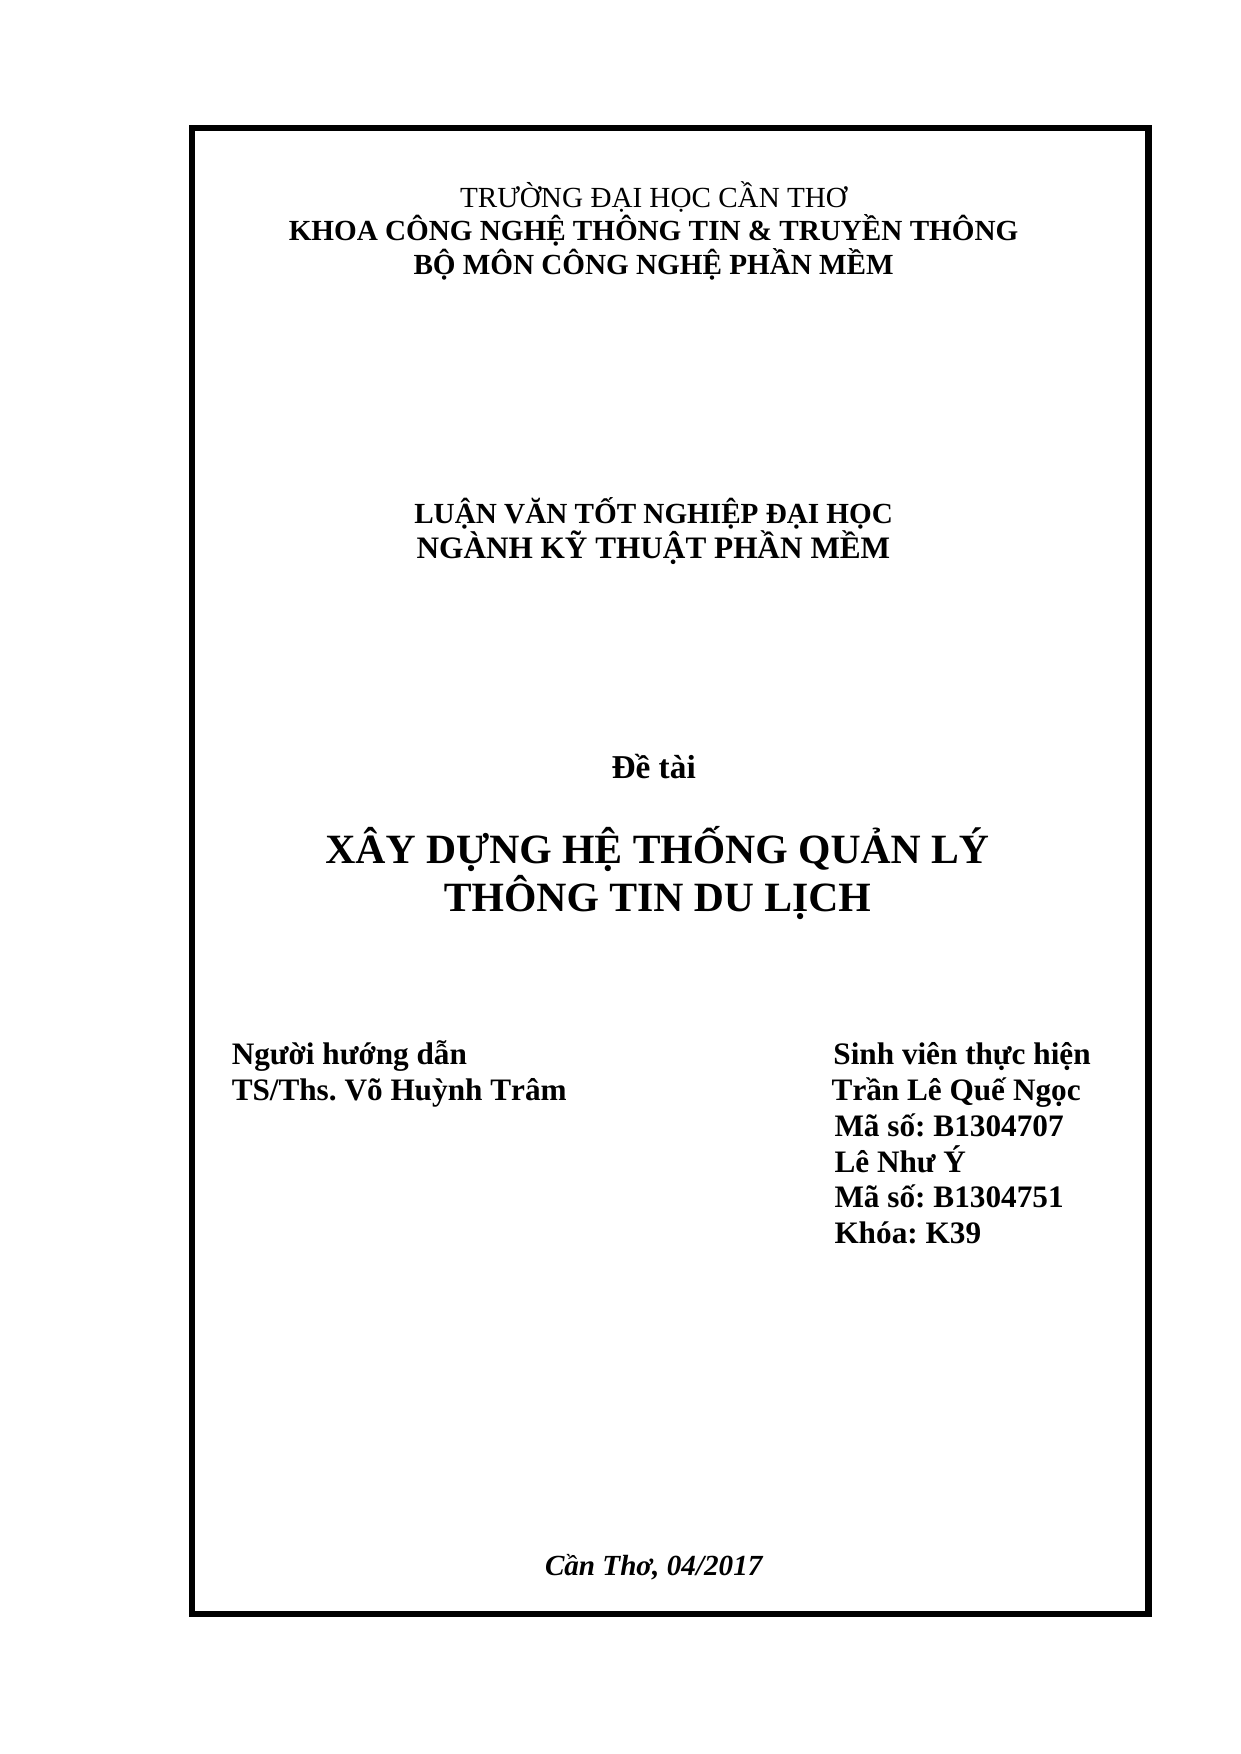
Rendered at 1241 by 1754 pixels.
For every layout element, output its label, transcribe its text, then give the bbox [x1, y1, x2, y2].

text TS/Ths. Võ Huỳnh Trâm Trần Lê Quế Ngọc [185, 1071, 1122, 1107]
text Cần Thơ, 04/2017 [185, 1548, 1122, 1581]
text Người hướng dẫn Sinh viên thực hiện [185, 1035, 1122, 1071]
text Mã số: B1304707 [834, 1107, 1122, 1143]
text Đề tài [185, 747, 1122, 786]
text KHOA CÔNG NGHỆ THÔNG TIN & TRUYỀN THÔNG [185, 213, 1122, 247]
text Khóa: K39 [834, 1215, 1122, 1251]
text NGÀNH KỸ THUẬT PHẦN MỀM [185, 529, 1122, 565]
text BỘ MÔN CÔNG NGHỆ PHẦN MỀM [185, 247, 1122, 280]
text TRƯỜNG ĐẠI HỌC CẦN THƠ [185, 180, 1122, 213]
text Lê Như Ý [834, 1143, 1122, 1179]
text Mã số: B1304751 [834, 1179, 1122, 1215]
text LUẬN VĂN TỐT NGHIỆP ĐẠI HỌC [185, 496, 1122, 529]
text XÂY DỰNG HỆ THỐNG QUẢN LÝ THÔNG TIN DU LỊCH [244, 824, 1071, 920]
